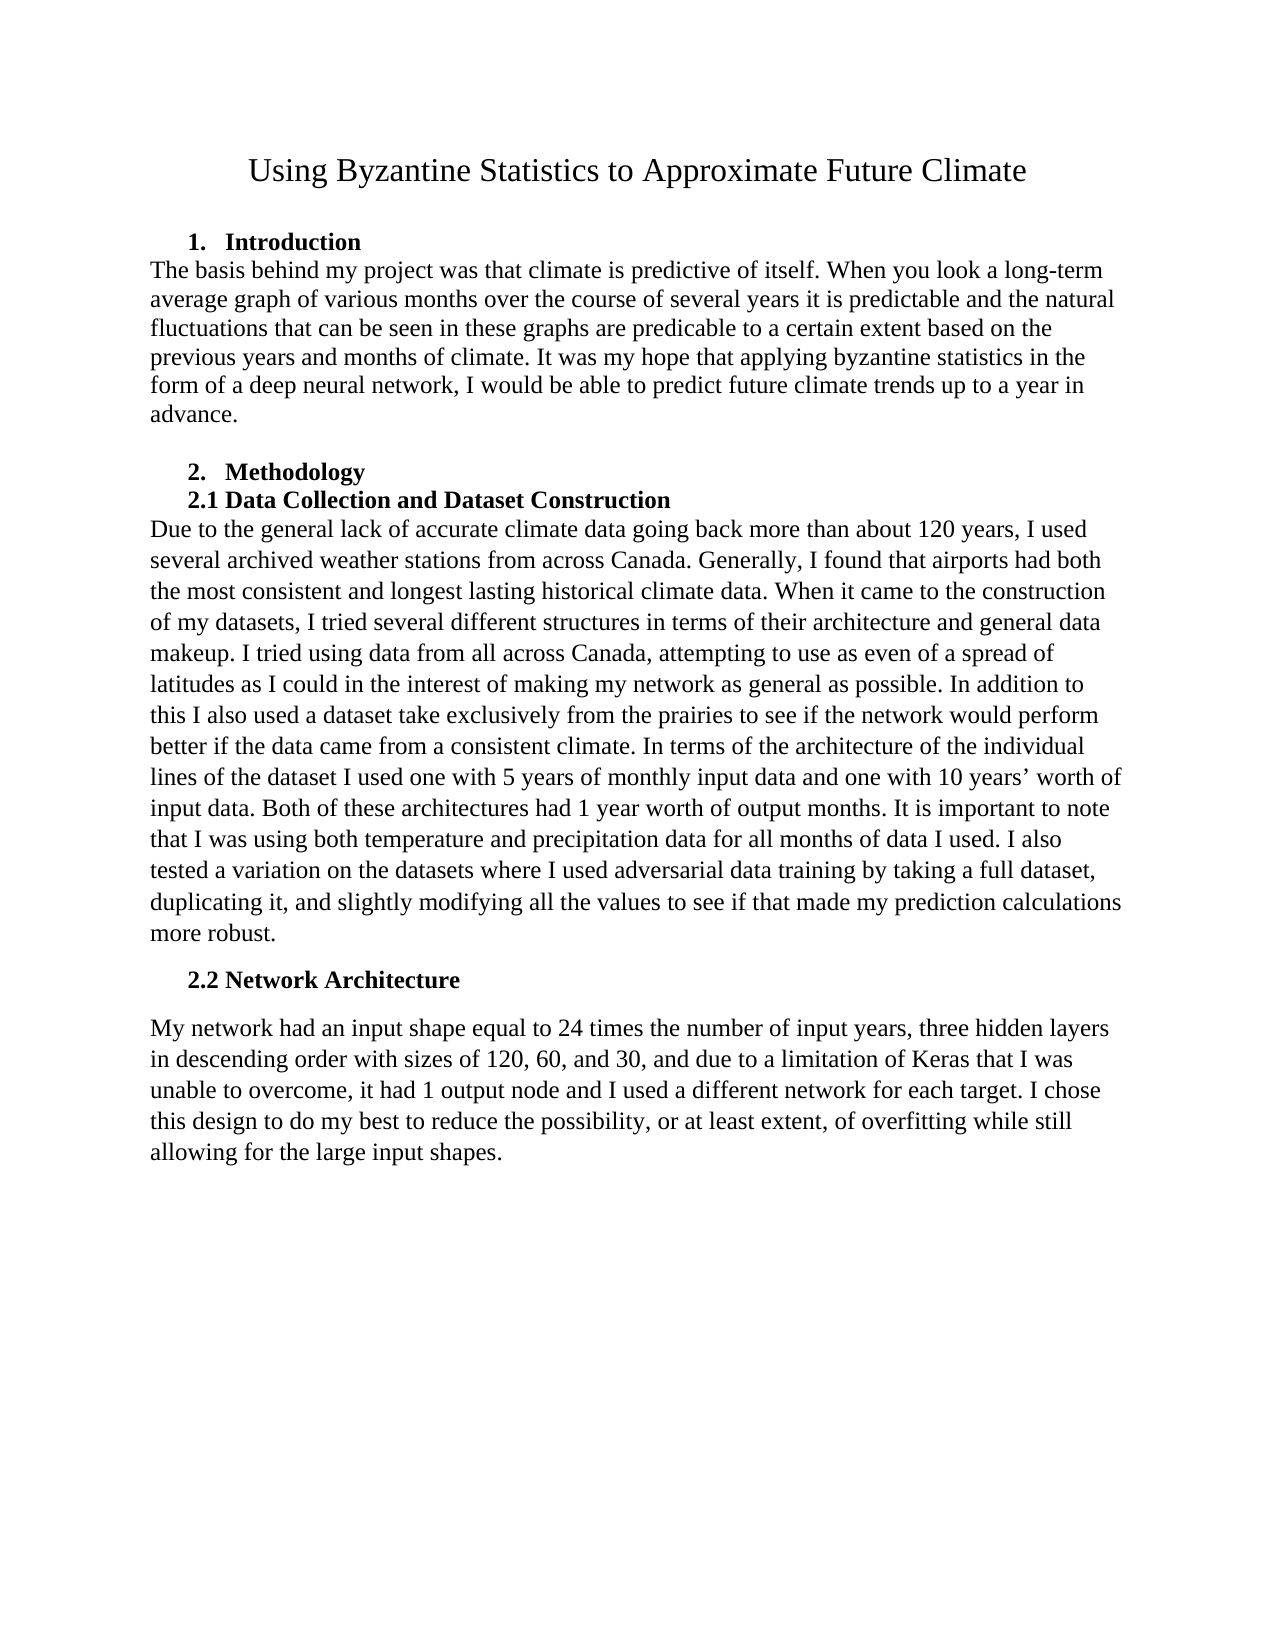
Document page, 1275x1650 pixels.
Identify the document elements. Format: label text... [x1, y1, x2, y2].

list Data Collection and Dataset Construction [187, 485, 1125, 514]
list Network Architecture [187, 965, 1125, 994]
text The basis behind my project was that climate is predictive of itself. When you look a long-term average graph of various months over the course of several years it is predictable and the natural fluctuations that can be seen in these graphs are predicable to a certain extent based on the previous years and months of climate. It was my hope that applying byzantine statistics in the form of a deep neural network, I would be able to predict future climate trends up to a year in advance. [150, 255, 1125, 428]
list Introduction [187, 227, 1125, 255]
text My network had an input shape equal to 24 times the number of input years, three hidden layers in descending order with sizes of 120, 60, and 30, and due to a limitation of Keras that I was unable to overcome, it had 1 output node and I used a different network for each target. I chose this design to do my best to reduce the possibility, or at least extent, of overfitting while still allowing for the large input shapes. [150, 1013, 1125, 1166]
text Using Byzantine Statistics to Approximate Future Climate [150, 150, 1125, 188]
list Methodology [187, 457, 1125, 485]
text Due to the general lack of accurate climate data going back more than about 120 years, I used several archived weather stations from across Canada. Generally, I found that airports had both the most consistent and longest lasting historical climate data. When it came to the construction of my datasets, I tried several different structures in terms of their architecture and general data makeup. I tried using data from all across Canada, attempting to use as even of a spread of latitudes as I could in the interest of making my network as general as possible. In addition to this I also used a dataset take exclusively from the prairies to see if the network would perform better if the data came from a consistent climate. In terms of the architecture of the individual lines of the dataset I used one with 5 years of monthly input data and one with 10 years’ worth of input data. Both of these architectures had 1 year worth of output months. It is important to note that I was using both temperature and precipitation data for all months of data I used. I also tested a variation on the datasets where I used adversarial data training by taking a full dataset, duplicating it, and slightly modifying all the values to see if that made my prediction calculations more robust. [150, 514, 1125, 946]
